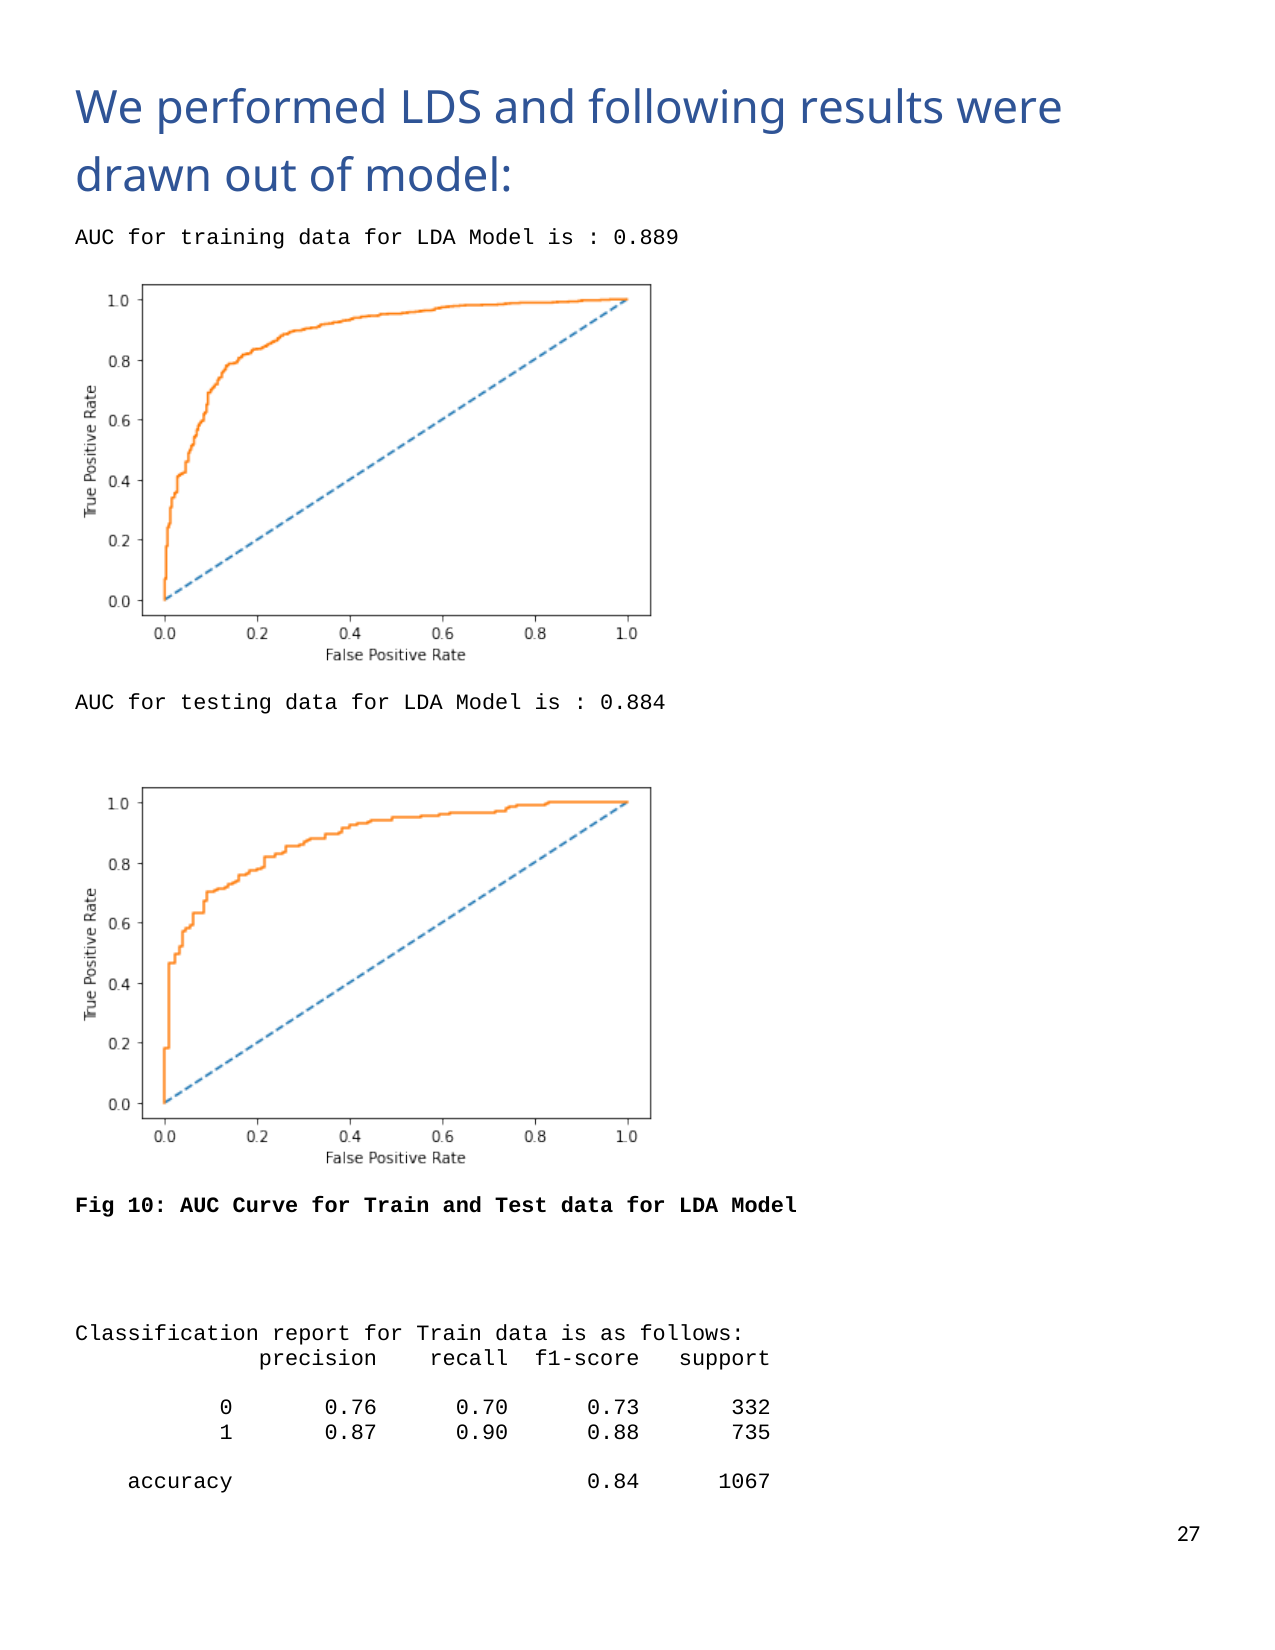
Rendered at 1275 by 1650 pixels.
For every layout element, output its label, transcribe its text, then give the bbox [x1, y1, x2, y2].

text We performed LDS and following results were drawn out of model: [75, 75, 1200, 205]
text 0 0.76 0.70 0.73 332 [75, 1396, 1200, 1421]
text Classification report for Train data is as follows: [75, 1322, 1200, 1347]
text accuracy 0.84 1067 [75, 1471, 1200, 1495]
text precision recall f1-score support [75, 1347, 1200, 1371]
text AUC for training data for LDA Model is : 0.889 [75, 226, 1200, 251]
text AUC for testing data for LDA Model is : 0.884 [75, 692, 1200, 716]
picture [75, 275, 661, 673]
picture [75, 778, 661, 1176]
text Fig 10: AUC Curve for Train and Test data for LDA Model [75, 1194, 1200, 1219]
text 1 0.87 0.90 0.88 735 [75, 1421, 1200, 1446]
